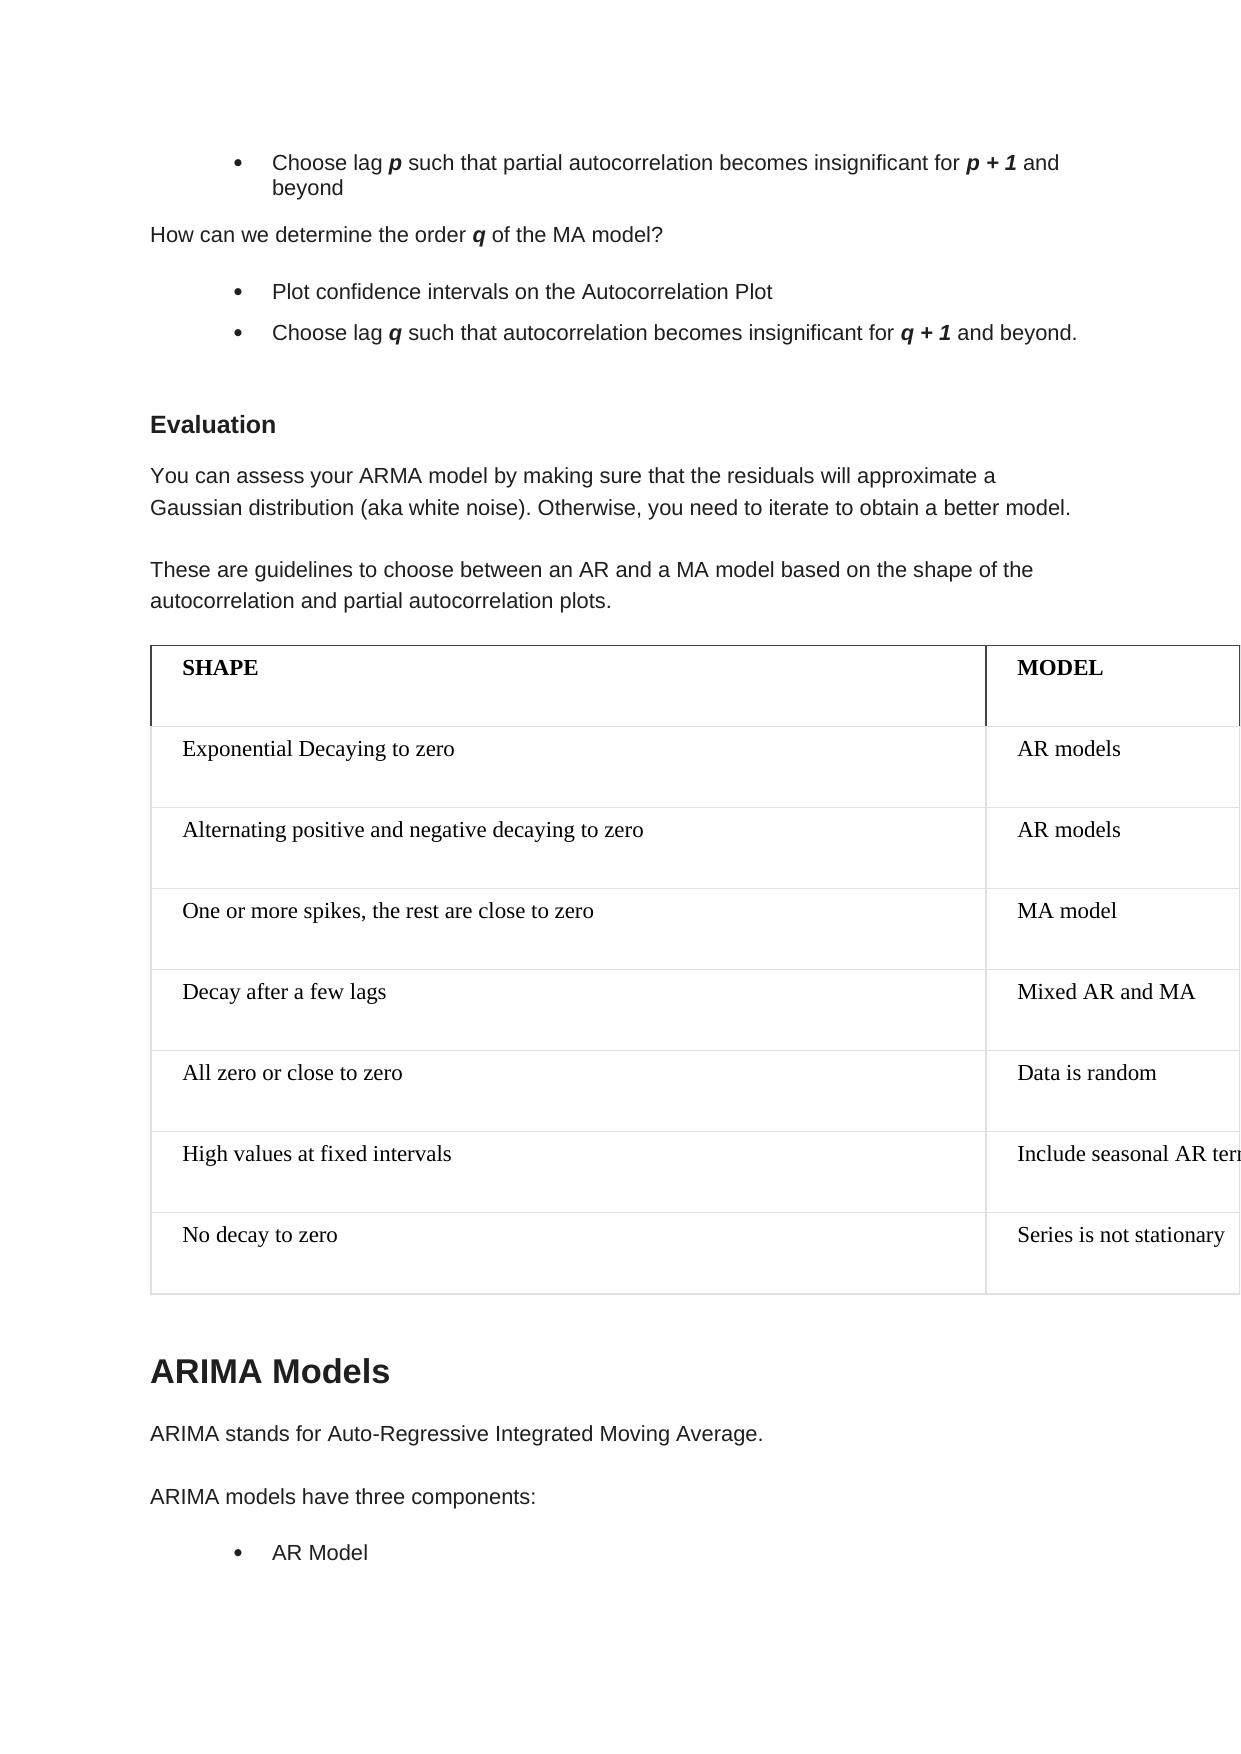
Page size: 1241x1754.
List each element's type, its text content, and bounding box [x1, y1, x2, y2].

table_cell AR models [987, 808, 1239, 888]
table_header MODEL [987, 646, 1239, 726]
table_cell All zero or close to zero [152, 1051, 985, 1131]
table_cell Include seasonal AR term [987, 1132, 1239, 1212]
table_cell Exponential Decaying to zero [152, 727, 985, 807]
text ARIMA Models [150, 1351, 1090, 1390]
text Evaluation [150, 401, 1090, 438]
list AR Model [234, 1540, 1090, 1566]
table_cell Decay after a few lags [152, 970, 985, 1050]
table_cell No decay to zero [152, 1213, 985, 1293]
list Plot confidence intervals on the Autocorrelation Plot [234, 278, 1090, 304]
text How can we determine the order q of the MA model? [150, 216, 1090, 247]
table_cell Series is not stationary [987, 1213, 1239, 1293]
table_cell High values at fixed intervals [152, 1132, 985, 1212]
table_cell Mixed AR and MA [987, 970, 1239, 1050]
text These are guidelines to choose between an AR and a MA model based on the shape of the autocorrelation and partial autocorrelation plots. [150, 551, 1090, 613]
text ARIMA stands for Auto-Regressive Integrated Moving Average. [150, 1415, 1090, 1447]
table_cell AR models [987, 727, 1239, 807]
list Choose lag p such that partial autocorrelation becomes insignificant for p + 1 and beyond [234, 150, 1090, 200]
text You can assess your ARMA model by making sure that the residuals will approximate a Gaussian distribution (aka white noise). Otherwise, you need to iterate to obtain a better model. [150, 457, 1090, 519]
text ARIMA models have three components: [150, 1478, 1090, 1509]
table_cell One or more spikes, the rest are close to zero [152, 889, 985, 969]
table_cell Data is random [987, 1051, 1239, 1131]
table_cell MA model [987, 889, 1239, 969]
table_header SHAPE [152, 646, 985, 726]
table_cell Alternating positive and negative decaying to zero [152, 808, 985, 888]
list Choose lag q such that autocorrelation becomes insignificant for q + 1 and beyond. [234, 319, 1090, 344]
